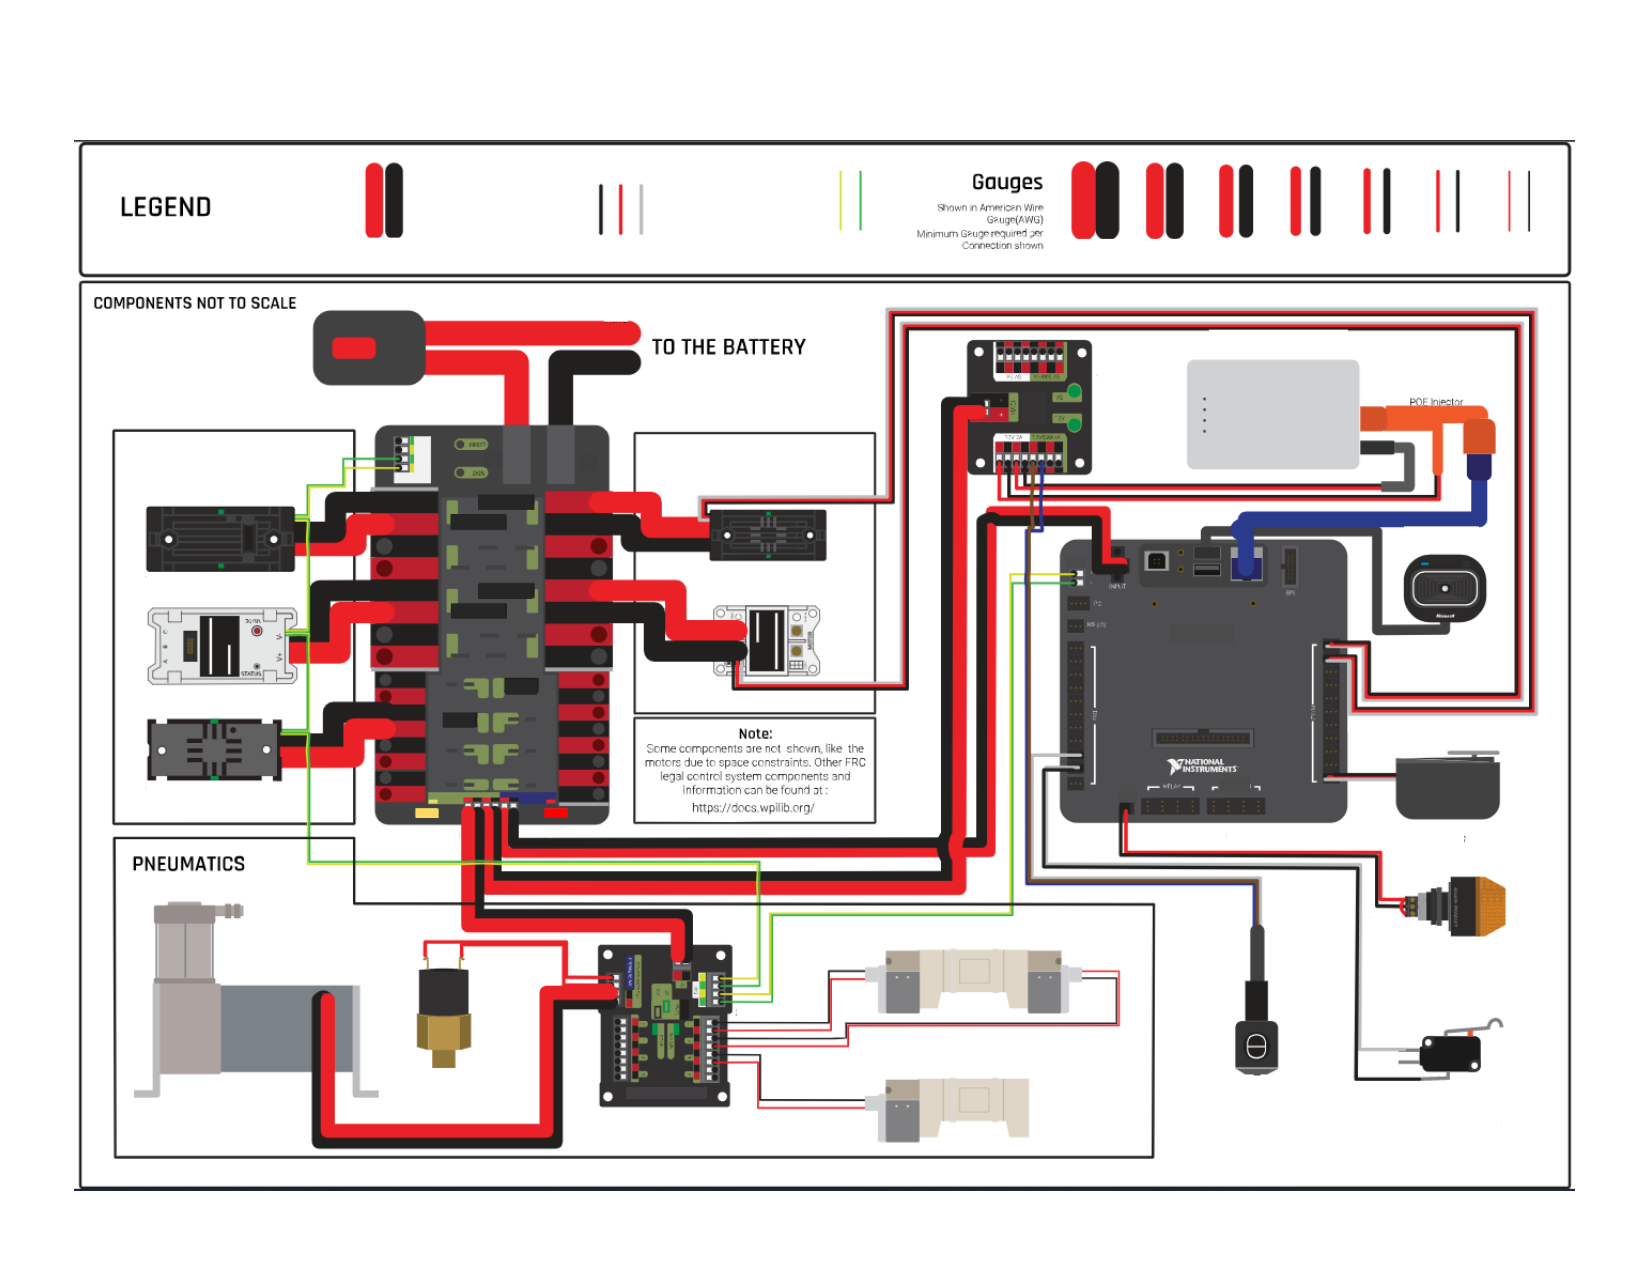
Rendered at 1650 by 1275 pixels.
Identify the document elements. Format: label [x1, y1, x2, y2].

picture [74, 140, 1575, 1191]
